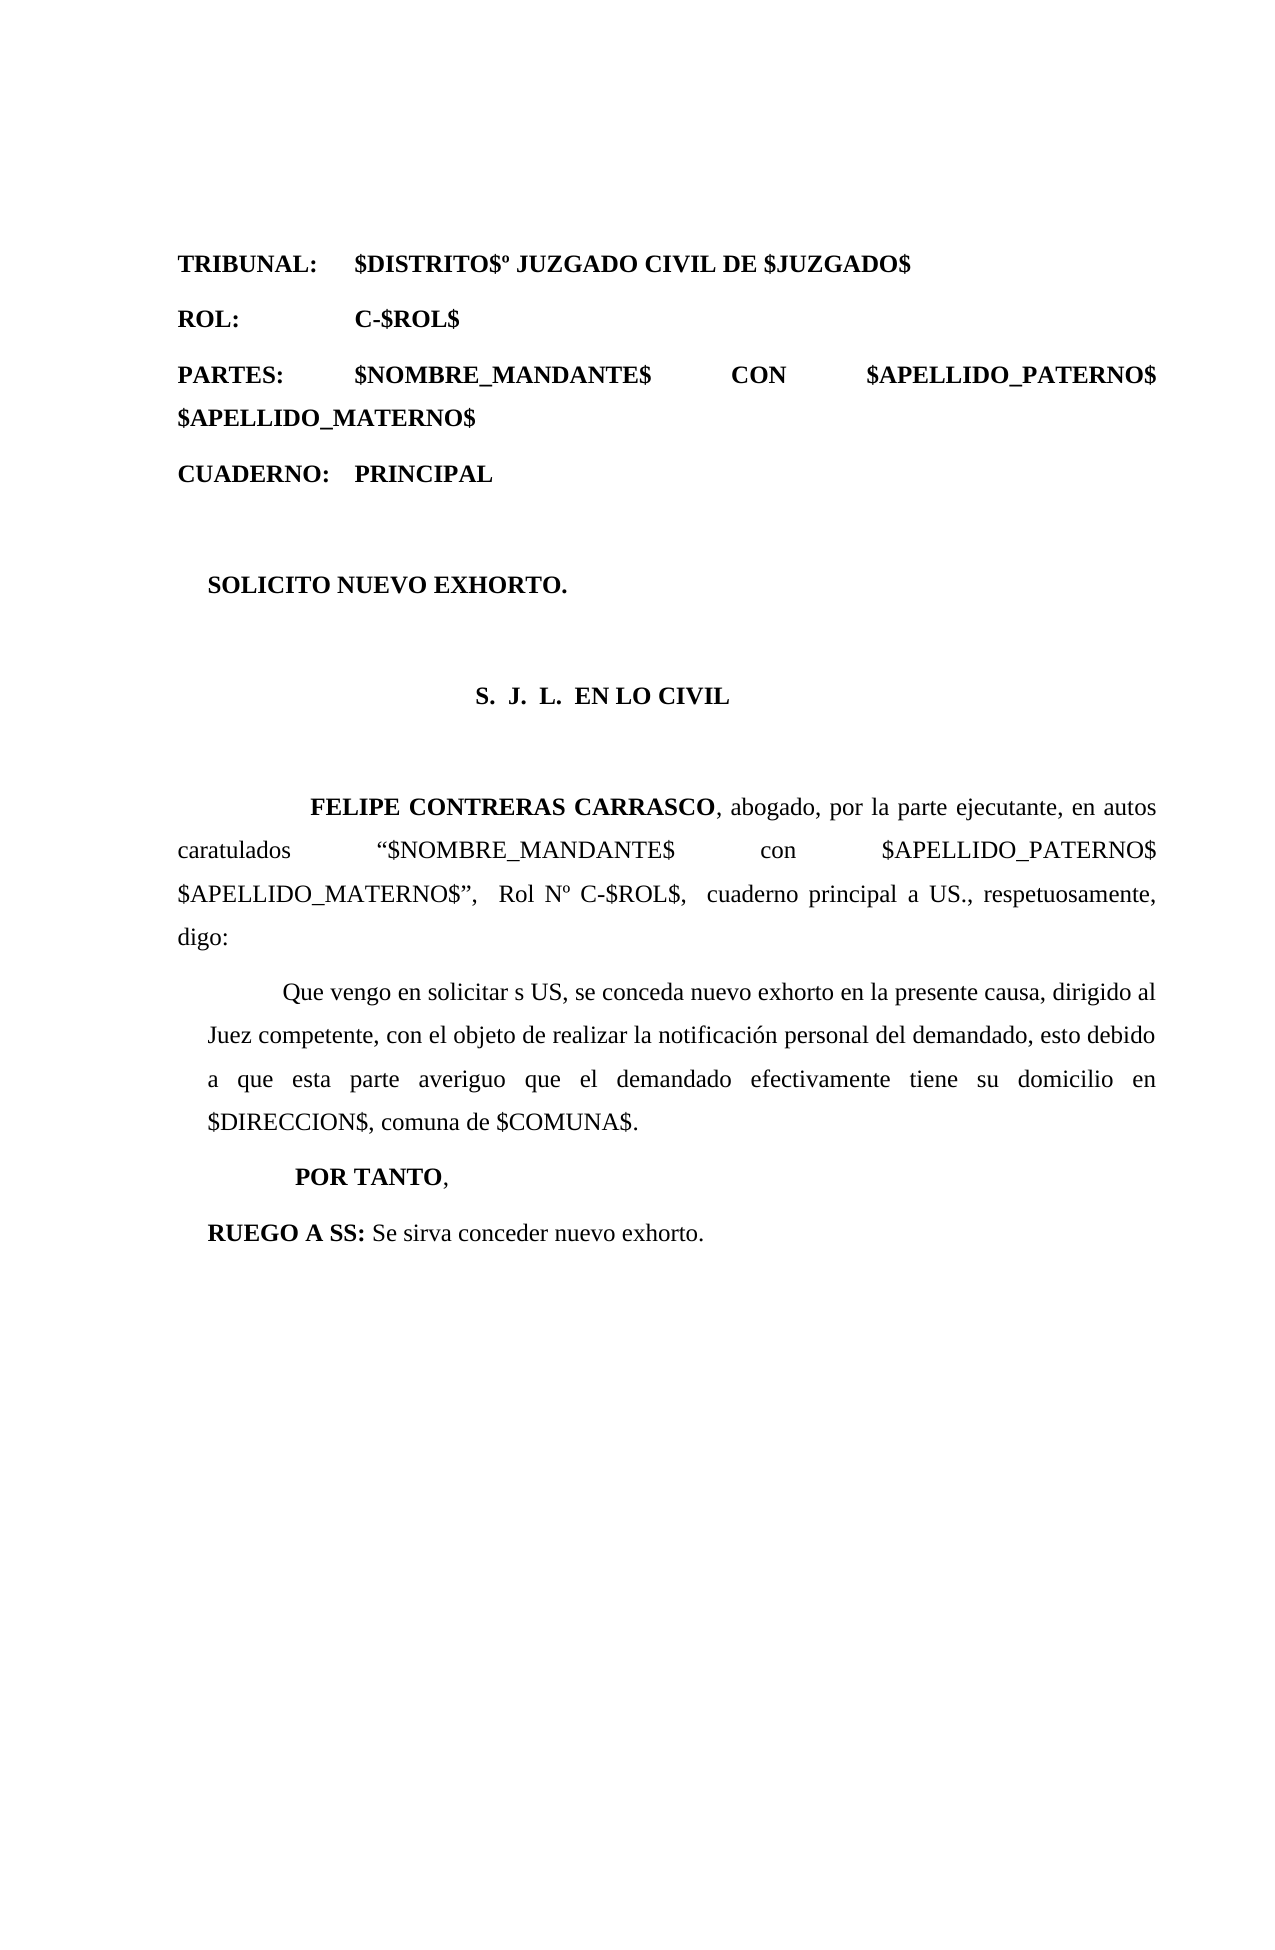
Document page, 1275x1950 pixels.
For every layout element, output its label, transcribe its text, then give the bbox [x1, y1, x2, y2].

text SOLICITO NUEVO EXHORTO. [207, 570, 1157, 599]
text FELIPE CONTRERAS CARRASCO, abogado, por la parte ejecutante, en autos caratulados “$NOMBRE_MANDANTE$ con $APELLIDO_PATERNO$ $APELLIDO_MATERNO$”, Rol Nº C-$ROL$, cuaderno principal a US., respetuosamente, digo: [177, 792, 1157, 951]
text Que vengo en solicitar s US, se conceda nuevo exhorto en la presente causa, dirigido al Juez competente, con el objeto de realizar la notificación personal del demandado, esto debido a que esta parte averiguo que el demandado efectivamente tiene su domicilio en $DIRECCION$, comuna de $COMUNA$. [207, 977, 1157, 1136]
text POR TANTO, [207, 1162, 1157, 1191]
text TRIBUNAL: $DISTRITO$º JUZGADO CIVIL DE $JUZGADO$ [177, 249, 1157, 277]
text ROL: C-$ROL$ [177, 304, 1157, 333]
text RUEGO A SS: Se sirva conceder nuevo exhorto. [207, 1218, 1157, 1247]
text PARTES: $NOMBRE_MANDANTE$ con $APELLIDO_PATERNO$ $APELLIDO_MATERNO$ [177, 360, 1157, 432]
text CUADERNO: PRINCIPAL [177, 459, 1157, 487]
text S. J. L. EN LO CIVIL [207, 681, 1157, 710]
